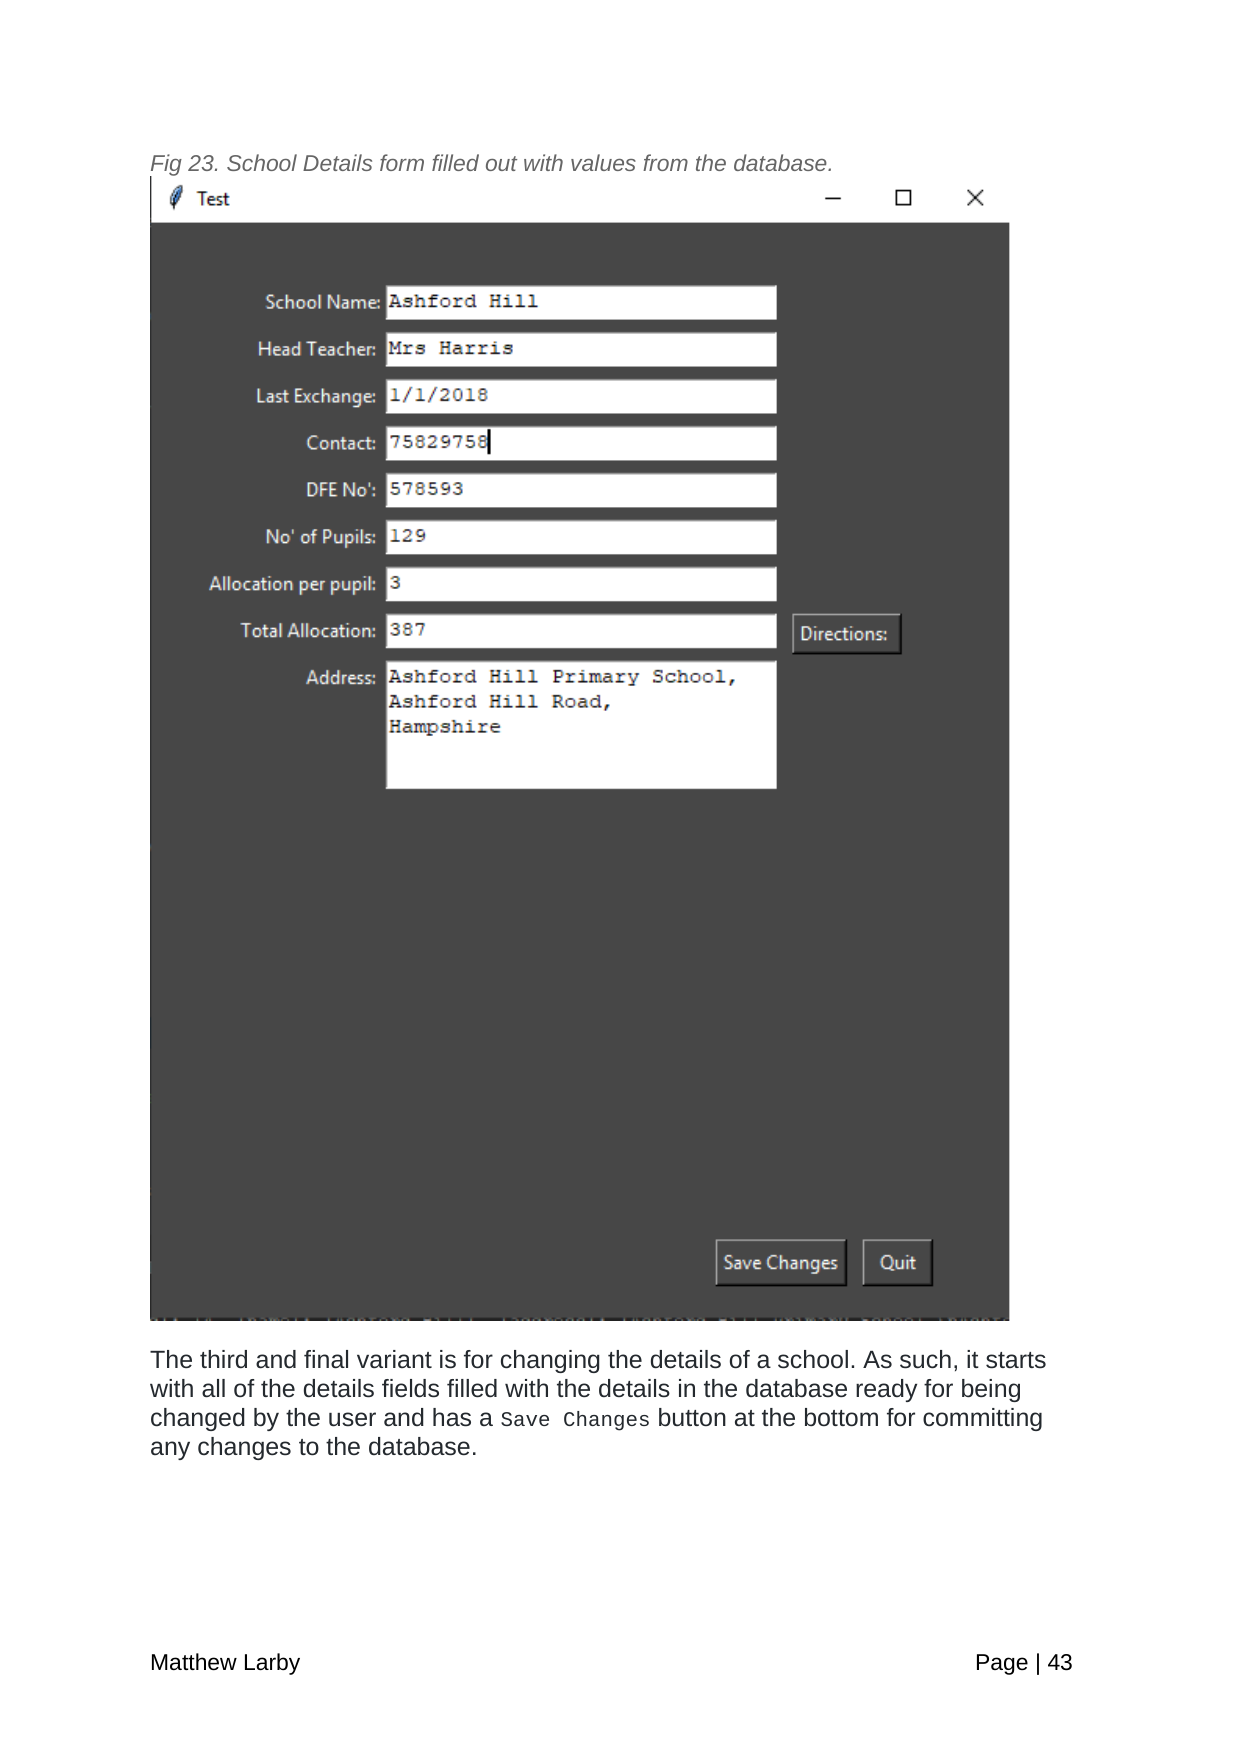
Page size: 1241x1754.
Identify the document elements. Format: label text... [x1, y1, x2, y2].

text The third and final variant is for changing the details of a school. As such, it starts with all of the details fields filled with the details in the database ready for being changed by the user and has a Save Changes button at the bottom for committing any changes to the database. [150, 1345, 1090, 1461]
picture [150, 176, 1010, 1321]
